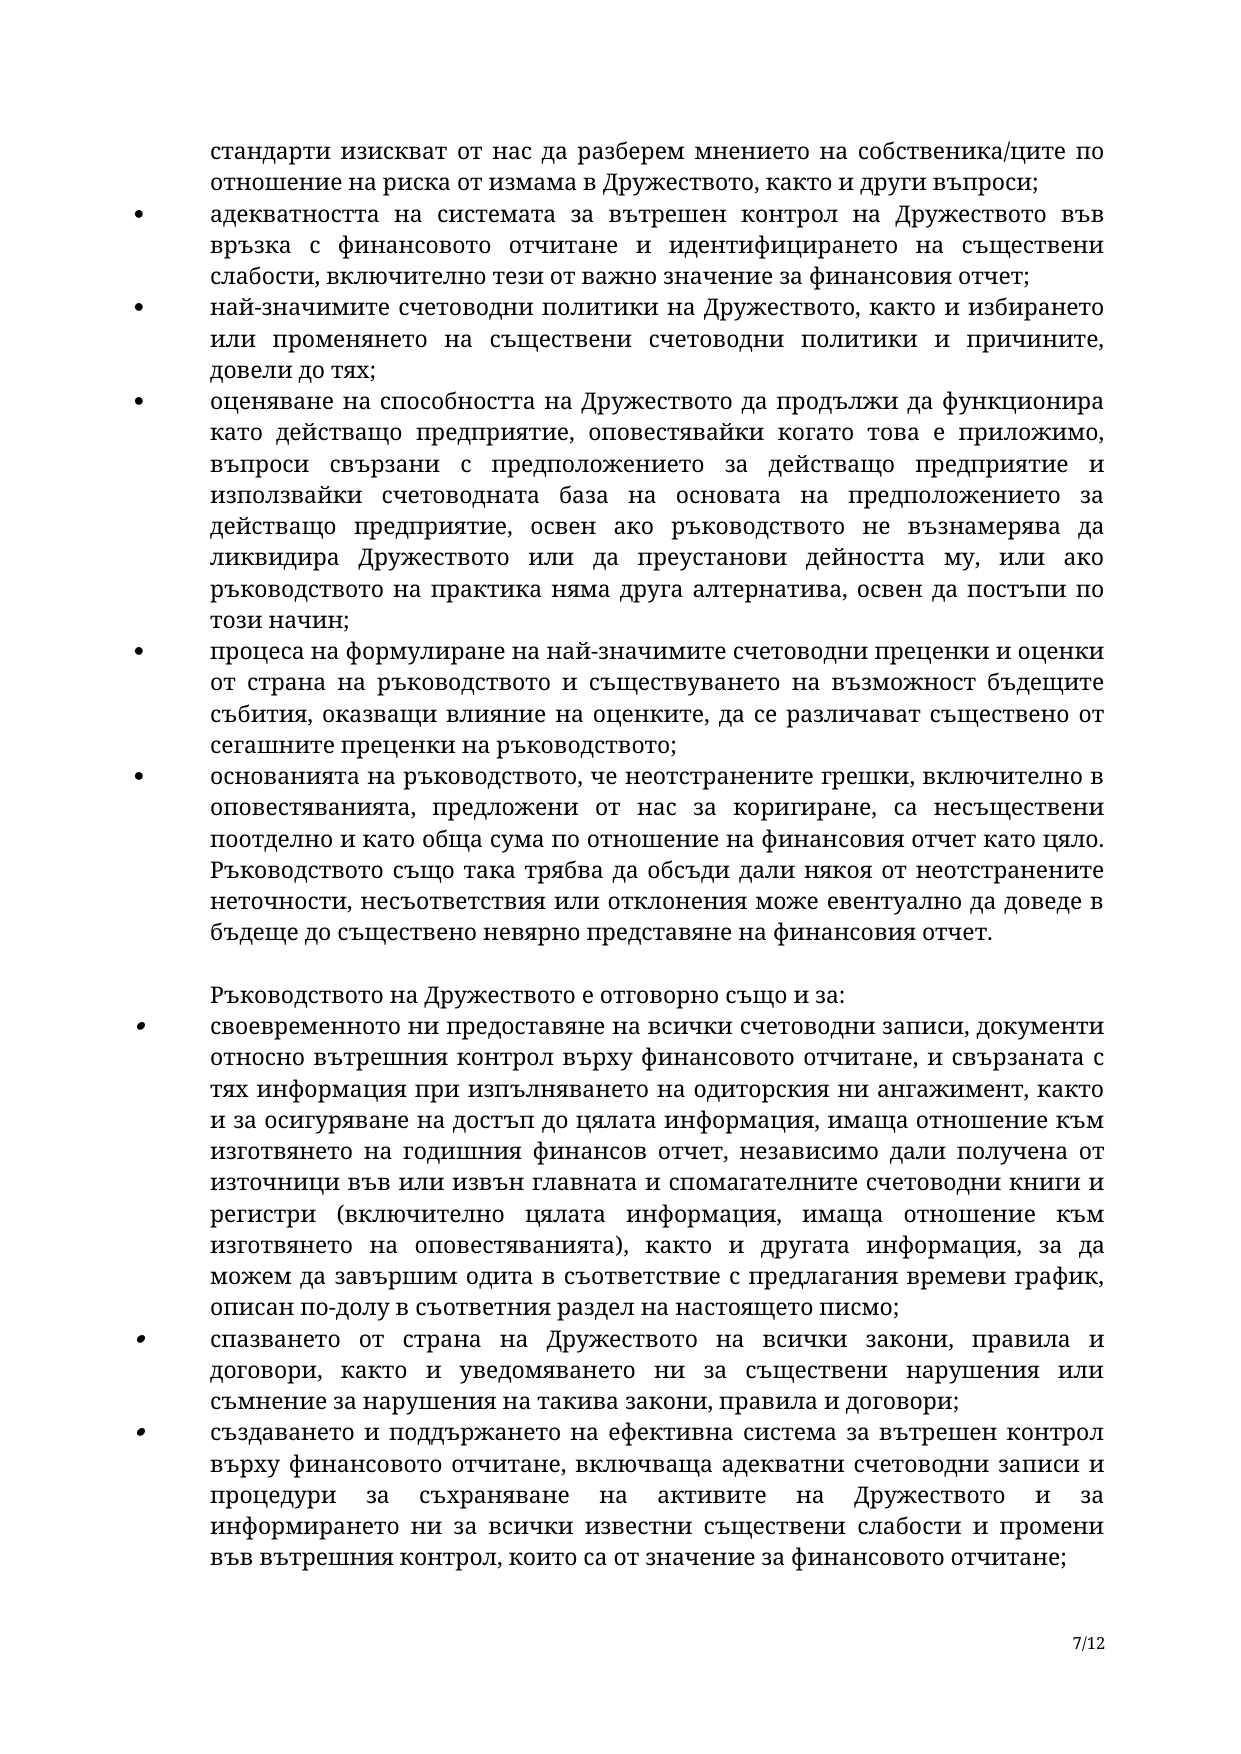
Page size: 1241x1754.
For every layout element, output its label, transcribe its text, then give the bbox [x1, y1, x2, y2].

list най-значимите счетоводни политики на Дружеството, както и избирането или променянето на съществени счетоводни политики и причините, довели до тях; [135, 291, 1105, 385]
list създаването и поддържането на ефективна система за вътрешен контрол върху финансовото отчитане, включваща адекватни счетоводни записи и процедури за съхраняване на активите на Дружеството и за информирането ни за всички известни съществени слабости и промени във вътрешния контрол, които са от значение за финансовото отчитане; [135, 1416, 1105, 1572]
list оценяване на способността на Дружеството да продължи да функционира като действащо предприятие, оповестявайки когато това е приложимо, въпроси свързани с предположението за действащо предприятие и използвайки счетоводната база на основата на предположението за действащо предприятие, освен ако ръководството не възнамерява да ликвидира Дружеството или да преустанови дейността му, или ако ръководството на практика няма друга алтернатива, освен да постъпи по този начин; [135, 385, 1105, 635]
list своевременното ни предоставяне на всички счетоводни записи, документи относно вътрешния контрол върху финансовото отчитане, и свързаната с тях информация при изпълняването на одиторския ни ангажимент, както и за осигуряване на достъп до цялата информация, имаща отношение към изготвянето на годишния финансов отчет, независимо дали получена от източници във или извън главната и спомагателните счетоводни книги и регистри (включително цялата информация, имаща отношение към изготвянето на оповестяванията), както и другата информация, за да можем да завършим одита в съответствие с предлагания времеви график, описан по-долу в съответния раздел на настоящето писмо; [135, 1010, 1105, 1322]
list адекватността на системата за вътрешен контрол на Дружеството във връзка с финансовото отчитане и идентифицирането на съществени слабости, включително тези от важно значение за финансовия отчет; [135, 197, 1105, 291]
list основанията на ръководството, че неотстранените грешки, включително в оповестяванията, предложени от нас за коригиране, са несъществени поотделно и като обща сума по отношение на финансовия отчет като цяло. Ръководството също така трябва да обсъди дали някоя от неотстранените неточности, несъответствия или отклонения може евентуално да доведе в бъдеще до съществено невярно представяне на финансовия отчет. [135, 760, 1105, 947]
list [135, 135, 1105, 197]
list процеса на формулиране на най-значимите счетоводни преценки и оценки от страна на ръководството и съществуването на възможност бъдещите събития, оказващи влияние на оценките, да се различават съществено от сегашните преценки на ръководството; [135, 635, 1105, 760]
text Ръководството на Дружеството е отговорно също и за: [135, 979, 1105, 1010]
list спазването от страна на Дружеството на всички закони, правила и договори, както и уведомяването ни за съществени нарушения или съмнение за нарушения на такива закони, правила и договори; [135, 1322, 1105, 1416]
